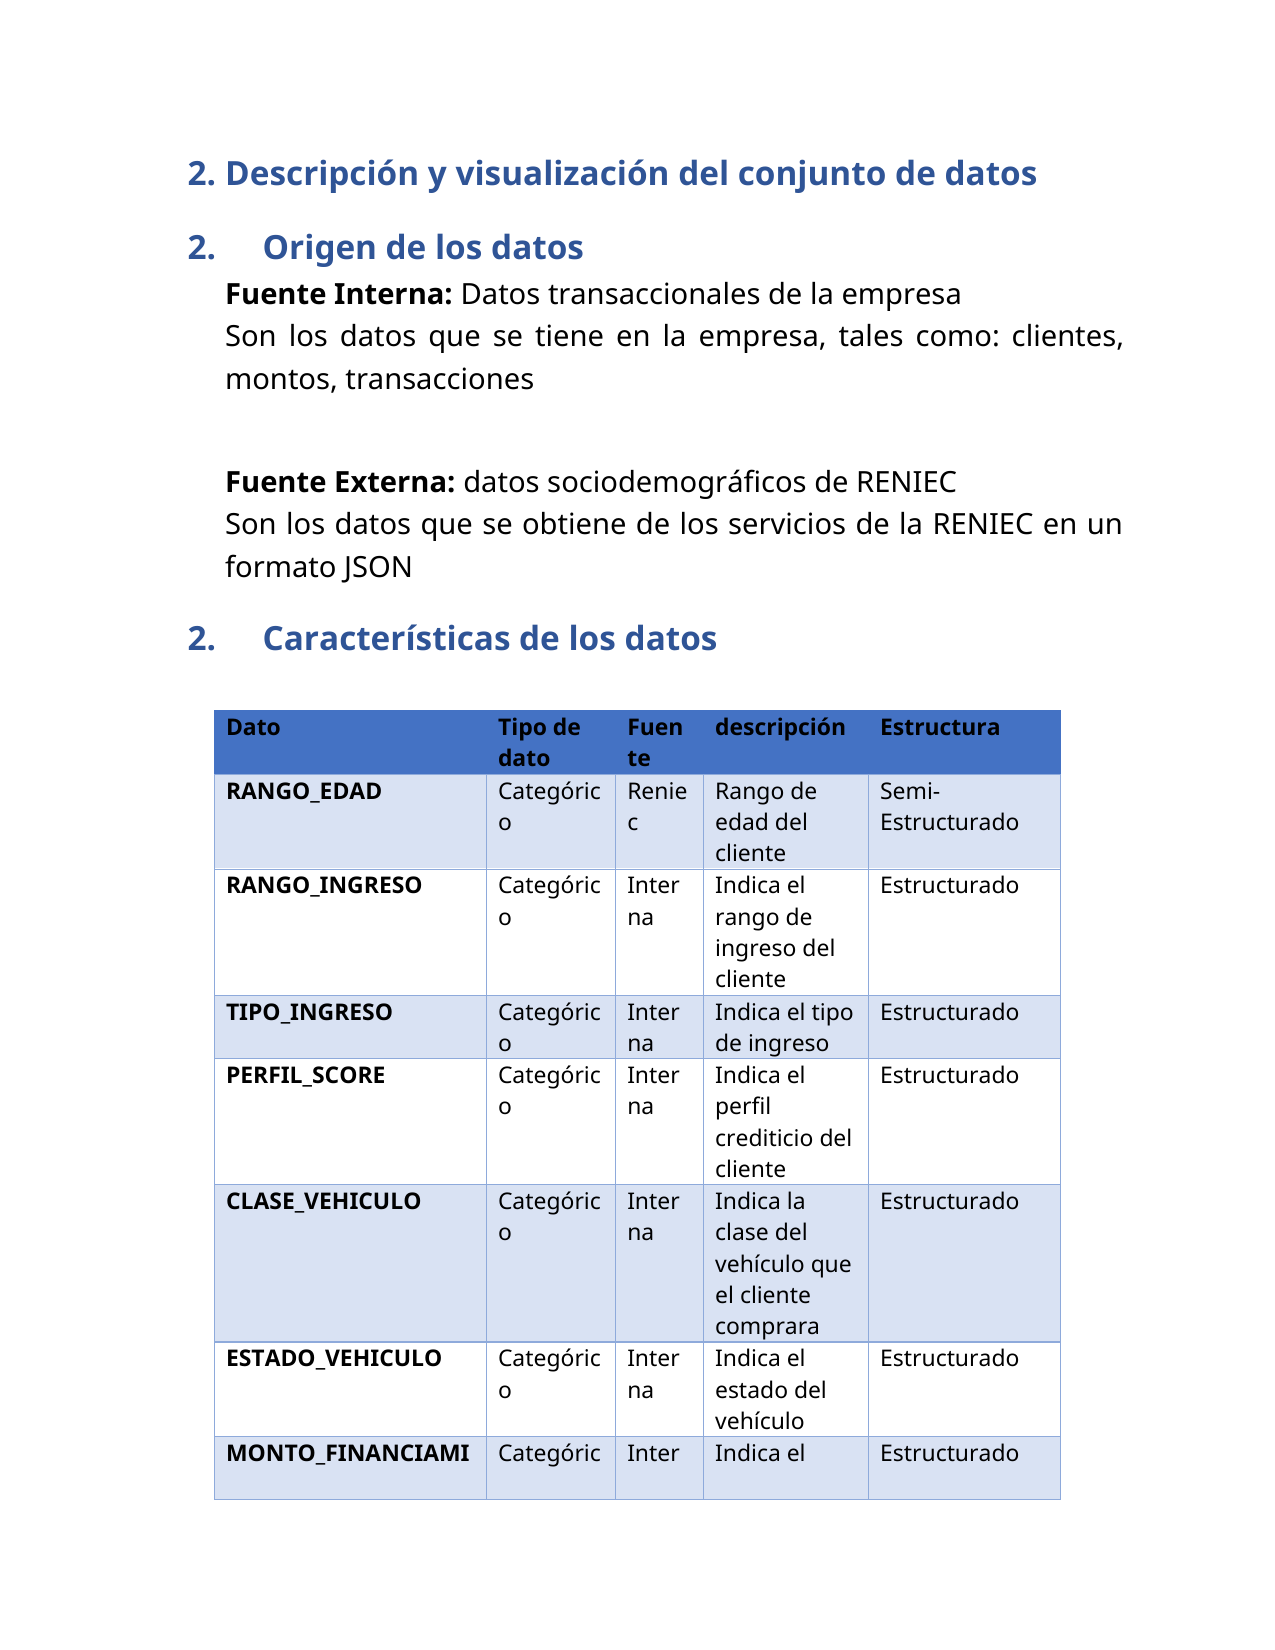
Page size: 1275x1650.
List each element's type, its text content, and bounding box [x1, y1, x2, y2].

table_cell Interna [616, 996, 703, 1058]
text Fuente Externa: datos sociodemográficos de RENIEC [225, 461, 1125, 501]
table_header Estructura [869, 711, 1060, 774]
table_cell Indica el tipo de ingreso [704, 996, 868, 1058]
table_cell ESTADO_VEHICULO [215, 1343, 486, 1436]
table_cell Categórico [487, 775, 615, 868]
table_cell Estructurado [869, 1343, 1060, 1436]
table_cell Rango de edad del cliente [704, 775, 868, 868]
text Fuente Interna: Datos transaccionales de la empresa [187, 273, 1125, 313]
table_cell Indica el estado del vehículo [704, 1343, 868, 1436]
table_header descripción [704, 711, 868, 774]
table_cell Indica la clase del vehículo que el cliente comprara [704, 1185, 868, 1341]
table_cell Categórico [487, 1437, 615, 1499]
table_cell Interna [616, 1059, 703, 1184]
table_cell Estructurado [869, 870, 1060, 994]
table_cell Categórico [487, 1059, 615, 1184]
table_cell Indica el perfil crediticio del cliente [704, 1059, 868, 1184]
table_cell RANGO_EDAD [215, 775, 486, 868]
table_cell CLASE_VEHICULO [215, 1185, 486, 1341]
table_cell Categórico [487, 1343, 615, 1436]
table_header Dato [215, 711, 486, 774]
table_cell Reniec [616, 775, 703, 868]
text Son los datos que se tiene en la empresa, tales como: clientes, montos, transacciones [225, 316, 1125, 398]
table_cell TIPO_INGRESO [215, 996, 486, 1058]
table_cell Estructurado [869, 1437, 1060, 1499]
table_cell Interna [616, 870, 703, 994]
table_cell Interna [616, 1437, 703, 1499]
table_header Tipo de dato [487, 711, 615, 774]
table_cell Indica el rango de ingreso del cliente [704, 870, 868, 994]
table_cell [215, 1437, 486, 1499]
table_cell Estructurado [869, 1059, 1060, 1184]
table_cell Estructurado [869, 1185, 1060, 1341]
text Son los datos que se obtiene de los servicios de la RENIEC en un formato JSON [225, 504, 1125, 586]
table_cell Interna [616, 1185, 703, 1341]
table_cell PERFIL_SCORE [215, 1059, 486, 1184]
table_cell Categórico [487, 870, 615, 994]
table_cell Categórico [487, 1185, 615, 1341]
table_cell Semi-Estructurado [869, 775, 1060, 868]
table_header Fuente [616, 711, 703, 774]
subtitle Origen de los datos [187, 224, 1125, 269]
table_cell Categórico [487, 996, 615, 1058]
table_cell Estructurado [869, 996, 1060, 1058]
table_cell Interna [616, 1343, 703, 1436]
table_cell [704, 1437, 868, 1499]
subtitle Descripción y visualización del conjunto de datos [187, 150, 1125, 195]
subtitle Características de los datos [187, 614, 1125, 660]
table_cell RANGO_INGRESO [215, 870, 486, 994]
